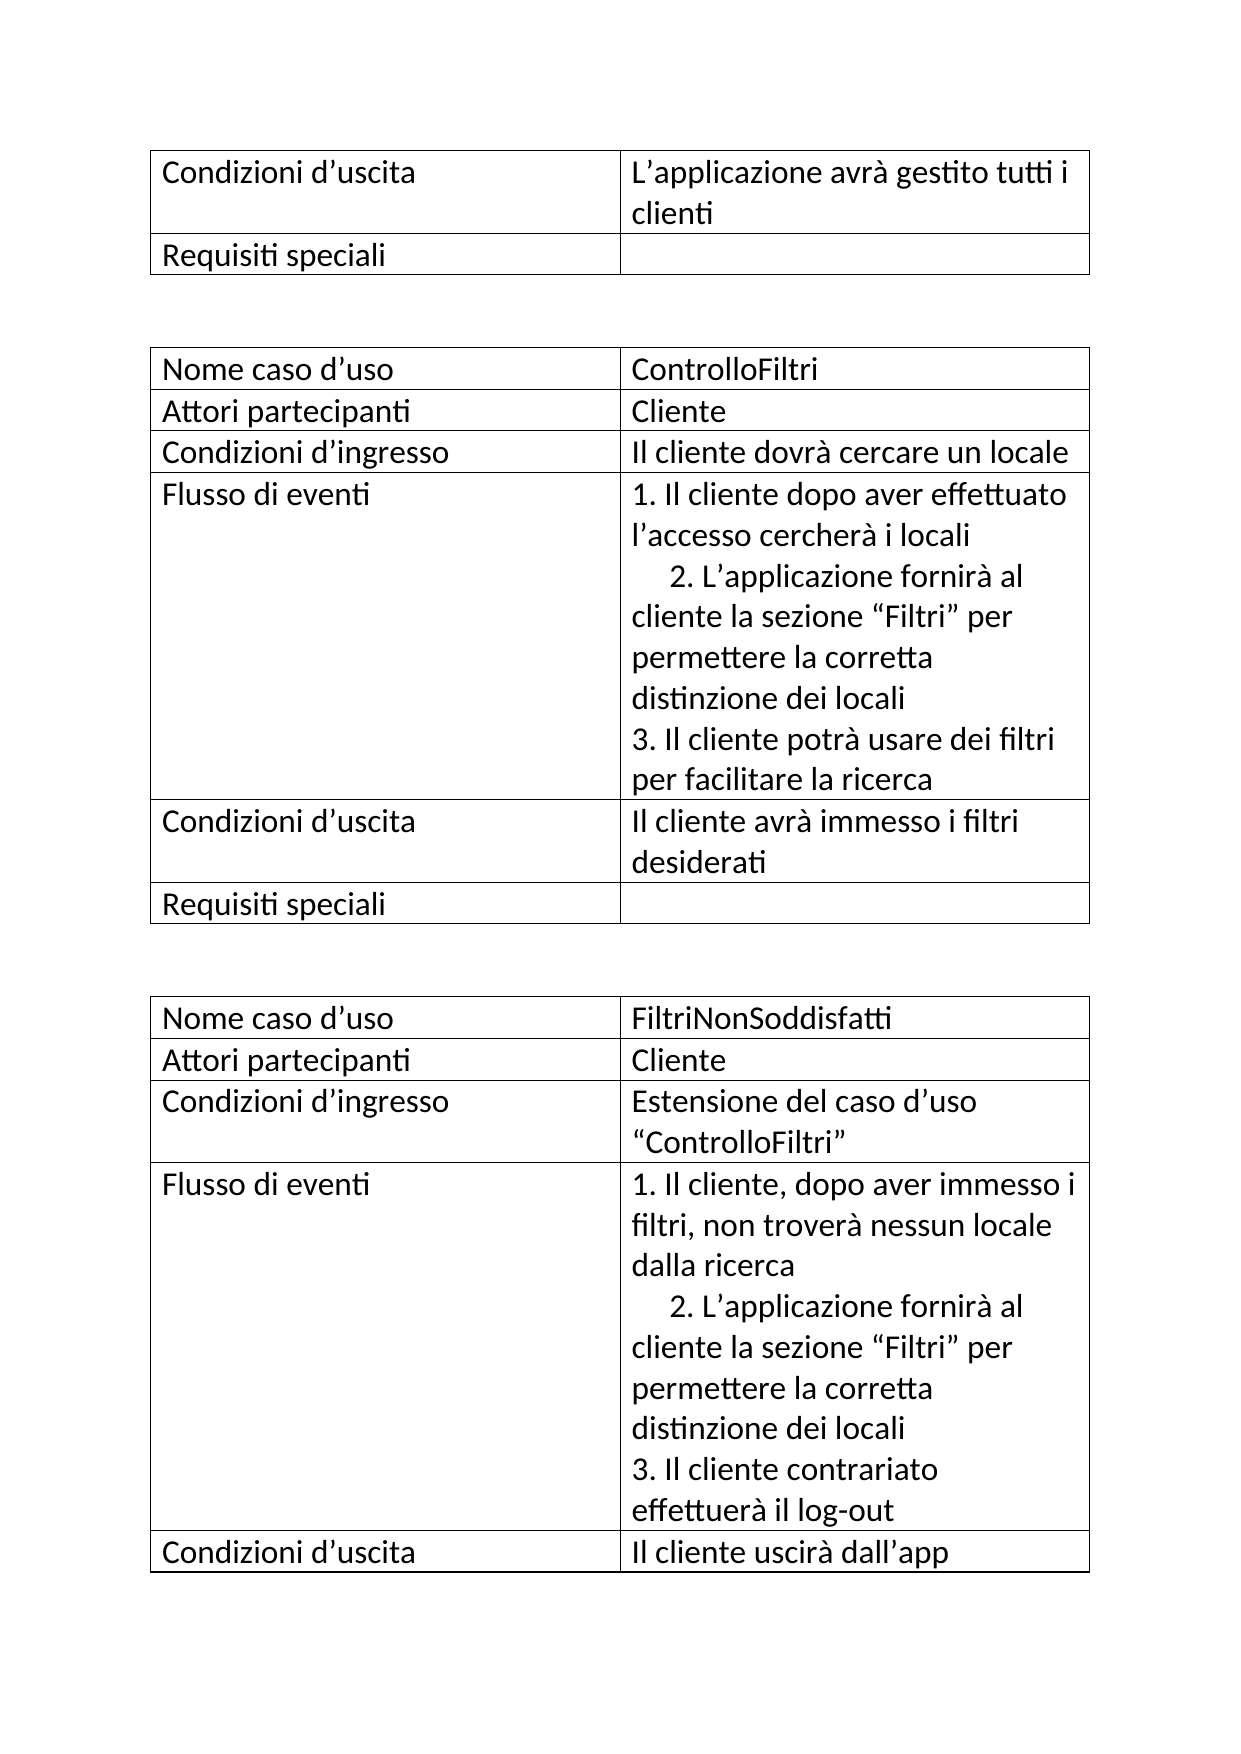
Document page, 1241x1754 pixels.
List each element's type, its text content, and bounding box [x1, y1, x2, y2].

table_cell [621, 883, 1089, 923]
table_cell Il cliente uscirà dall’app [621, 1531, 1089, 1571]
table_cell Cliente [621, 390, 1089, 430]
table_cell Attori partecipanti [151, 390, 620, 430]
table_cell Estensione del caso d’uso “ControlloFiltri” [621, 1081, 1089, 1162]
table_cell L’applicazione avrà gestito tutti i clienti [621, 151, 1089, 232]
table_header Nome caso d’uso [151, 997, 620, 1038]
table_cell Flusso di eventi [151, 473, 620, 799]
table_cell Cliente [621, 1039, 1089, 1079]
table_cell [621, 234, 1089, 274]
table_cell 1. Il cliente, dopo aver immesso i filtri, non troverà nessun locale dalla ricerca 2. L’applicazione fornirà al cliente la sezione “Filtri” per permettere la corretta distinzione dei locali 3. Il cliente contrariato effettuerà il log-out [621, 1163, 1089, 1529]
table_cell Condizioni d’uscita [151, 1531, 620, 1571]
table_cell Requisiti speciali [151, 883, 620, 923]
table_cell Flusso di eventi [151, 1163, 620, 1529]
table_cell Il cliente dovrà cercare un locale [621, 431, 1089, 472]
table_cell 1. Il cliente dopo aver effettuato l’accesso cercherà i locali 2. L’applicazione fornirà al cliente la sezione “Filtri” per permettere la corretta distinzione dei locali 3. Il cliente potrà usare dei filtri per facilitare la ricerca [621, 473, 1089, 799]
table_header ControlloFiltri [621, 348, 1089, 389]
table_cell Condizioni d’ingresso [151, 431, 620, 472]
table_cell Attori partecipanti [151, 1039, 620, 1079]
table_cell Condizioni d’uscita [151, 800, 620, 882]
table_header FiltriNonSoddisfatti [621, 997, 1089, 1038]
table_cell Il cliente avrà immesso i filtri desiderati [621, 800, 1089, 882]
table_cell Requisiti speciali [151, 234, 620, 274]
table_cell Condizioni d’ingresso [151, 1081, 620, 1162]
table_header Nome caso d’uso [151, 348, 620, 389]
table_cell Condizioni d’uscita [151, 151, 620, 232]
